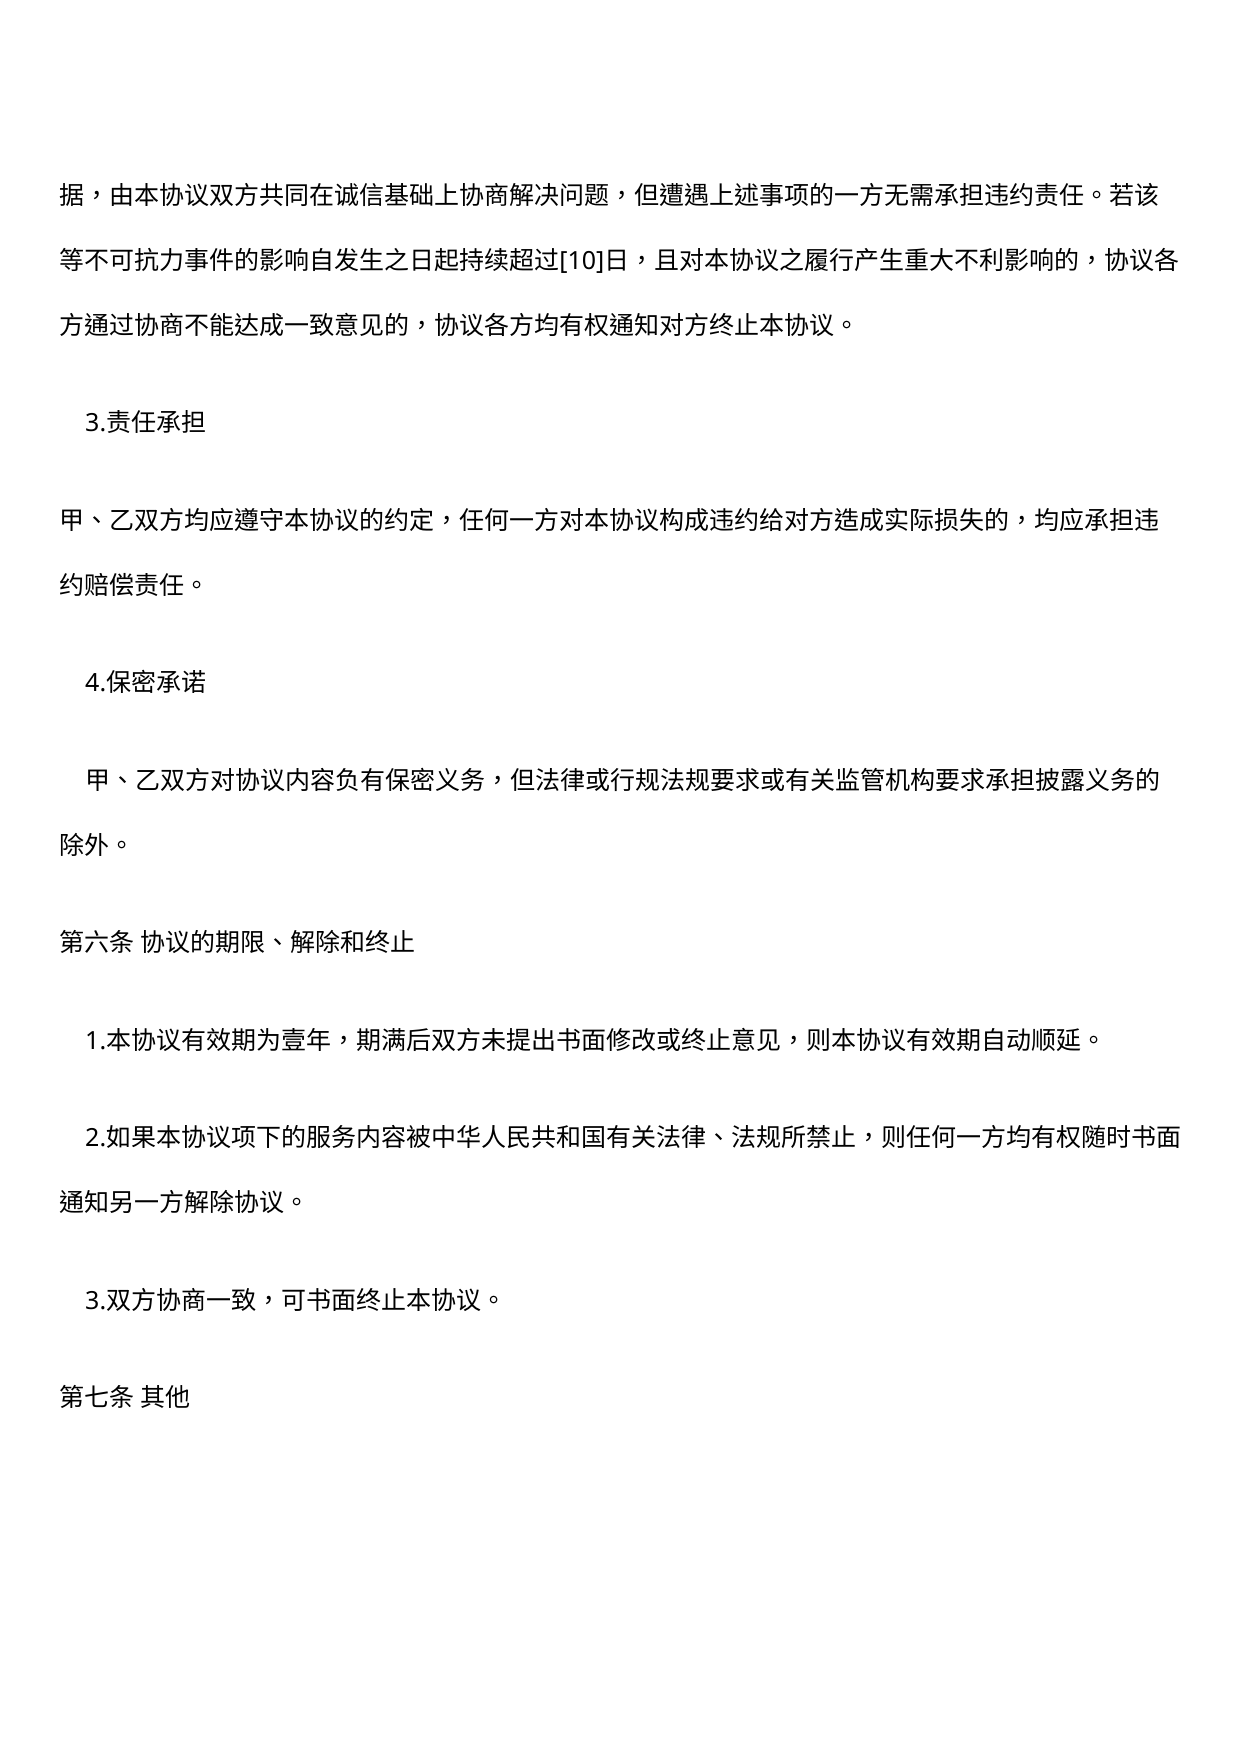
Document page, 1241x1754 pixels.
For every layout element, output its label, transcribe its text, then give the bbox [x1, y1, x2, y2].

text 3.责任承担 [59, 389, 1181, 454]
text 1.本协议有效期为壹年，期满后双方未提出书面修改或终止意见，则本协议有效期自动顺延。 [59, 1007, 1181, 1072]
text 3.双方协商一致，可书面终止本协议。 [59, 1267, 1181, 1332]
text 第七条 其他 [59, 1364, 1181, 1429]
text 2.如果本协议项下的服务内容被中华人民共和国有关法律、法规所禁止，则任何一方均有权随时书面通知另一方解除协议。 [59, 1104, 1181, 1234]
text 甲、乙双方均应遵守本协议的约定，任何一方对本协议构成违约给对方造成实际损失的，均应承担违约赔偿责任。 [59, 487, 1181, 617]
text 第六条 协议的期限、解除和终止 [59, 909, 1181, 974]
text 4.保密承诺 [59, 649, 1181, 714]
text 甲、乙双方对协议内容负有保密义务，但法律或行规法规要求或有关监管机构要求承担披露义务的除外。 [59, 747, 1181, 877]
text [59, 162, 1181, 357]
